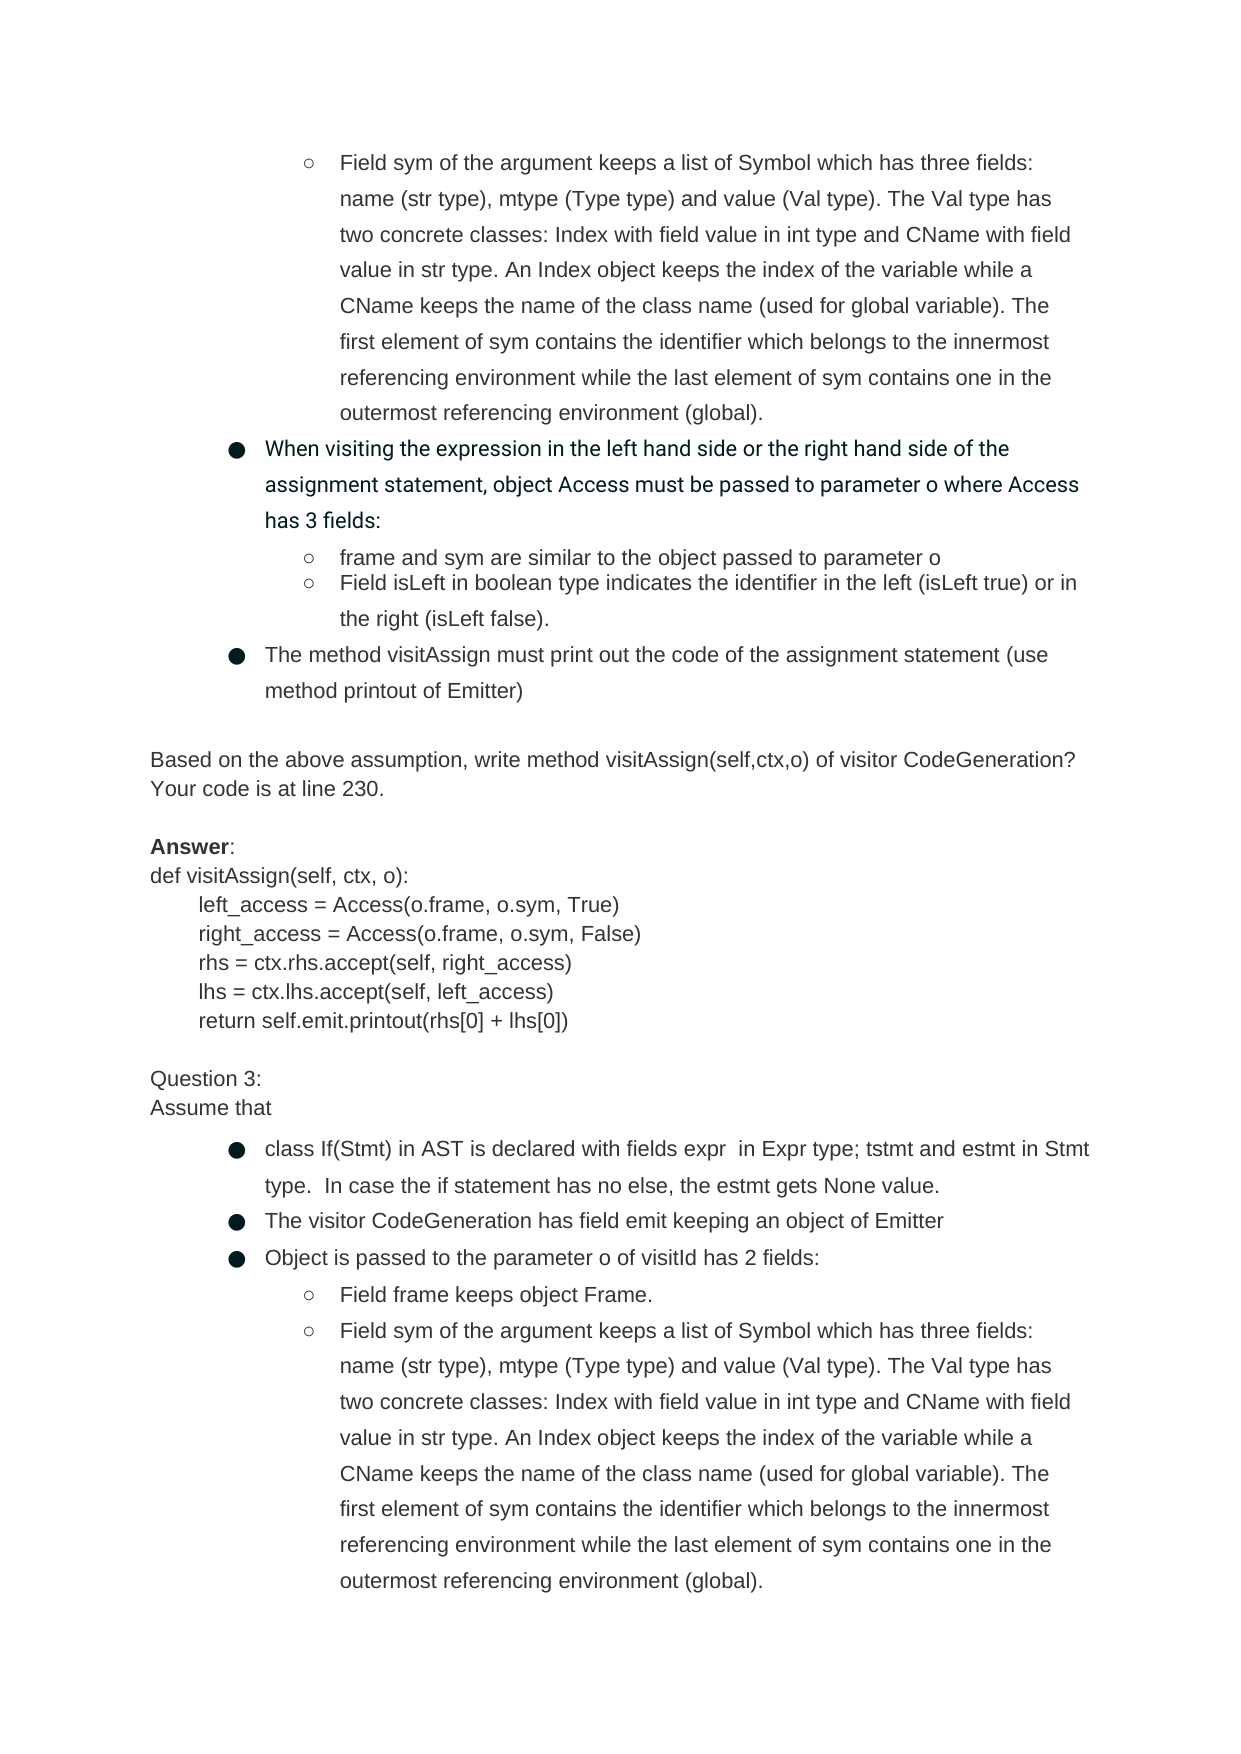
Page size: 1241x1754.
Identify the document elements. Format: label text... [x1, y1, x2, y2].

text Answer: [150, 834, 1090, 859]
list The method visitAssign must print out the code of the assignment statement (use method printout of Emitter) [227, 642, 1090, 703]
list Field sym of the argument keeps a list of Symbol which has three fields: name (str type), mtype (Type type) and value (Val type). The Val type has two concrete classes: Index with field value in int type and CName with field value in str type. An Index object keeps the index of the variable while a CName keeps the name of the class name (used for global variable). The first element of sym contains the identifier which belongs to the innermost referencing environment while the last element of sym contains one in the outermost referencing environment (global). [302, 150, 1090, 425]
text return self.emit.printout(rhs[0] + lhs[0]) [150, 1008, 1090, 1033]
text lhs = ctx.lhs.accept(self, left_access) [150, 979, 1090, 1004]
text Based on the above assumption, write method visitAssign(self,ctx,o) of visitor CodeGeneration? Your code is at line 230. [150, 747, 1090, 801]
list frame and sym are similar to the object passed to parameter o [302, 545, 1090, 570]
list The visitor CodeGeneration has field emit keeping an object of Emitter [227, 1208, 1090, 1234]
text left_access = Access(o.frame, o.sym, True) [150, 892, 1090, 917]
text Question 3: [150, 1066, 1090, 1091]
text right_access = Access(o.frame, o.sym, False) [150, 921, 1090, 946]
text rhs = ctx.rhs.accept(self, right_access) [150, 950, 1090, 975]
list Field isLeft in boolean type indicates the identifier in the left (isLeft true) or in the right (isLeft false). [302, 570, 1090, 631]
list Field frame keeps object Frame. [302, 1282, 1090, 1307]
text def visitAssign(self, ctx, o): [150, 863, 1090, 888]
list class If(Stmt) in AST is declared with fields expr in Expr type; tstmt and estmt in Stmt type. In case the if statement has no else, the estmt gets None value. [227, 1136, 1090, 1198]
list When visiting the expression in the left hand side or the right hand side of the assignment statement, object Access must be passed to parameter o where Access has 3 fields: [227, 436, 1090, 534]
text Assume that [150, 1094, 1090, 1120]
list Field sym of the argument keeps a list of Symbol which has three fields: name (str type), mtype (Type type) and value (Val type). The Val type has two concrete classes: Index with field value in int type and CName with field value in str type. An Index object keeps the index of the variable while a CName keeps the name of the class name (used for global variable). The first element of sym contains the identifier which belongs to the innermost referencing environment while the last element of sym contains one in the outermost referencing environment (global). [302, 1317, 1090, 1593]
list Object is passed to the parameter o of visitId has 2 fields: [227, 1245, 1090, 1271]
